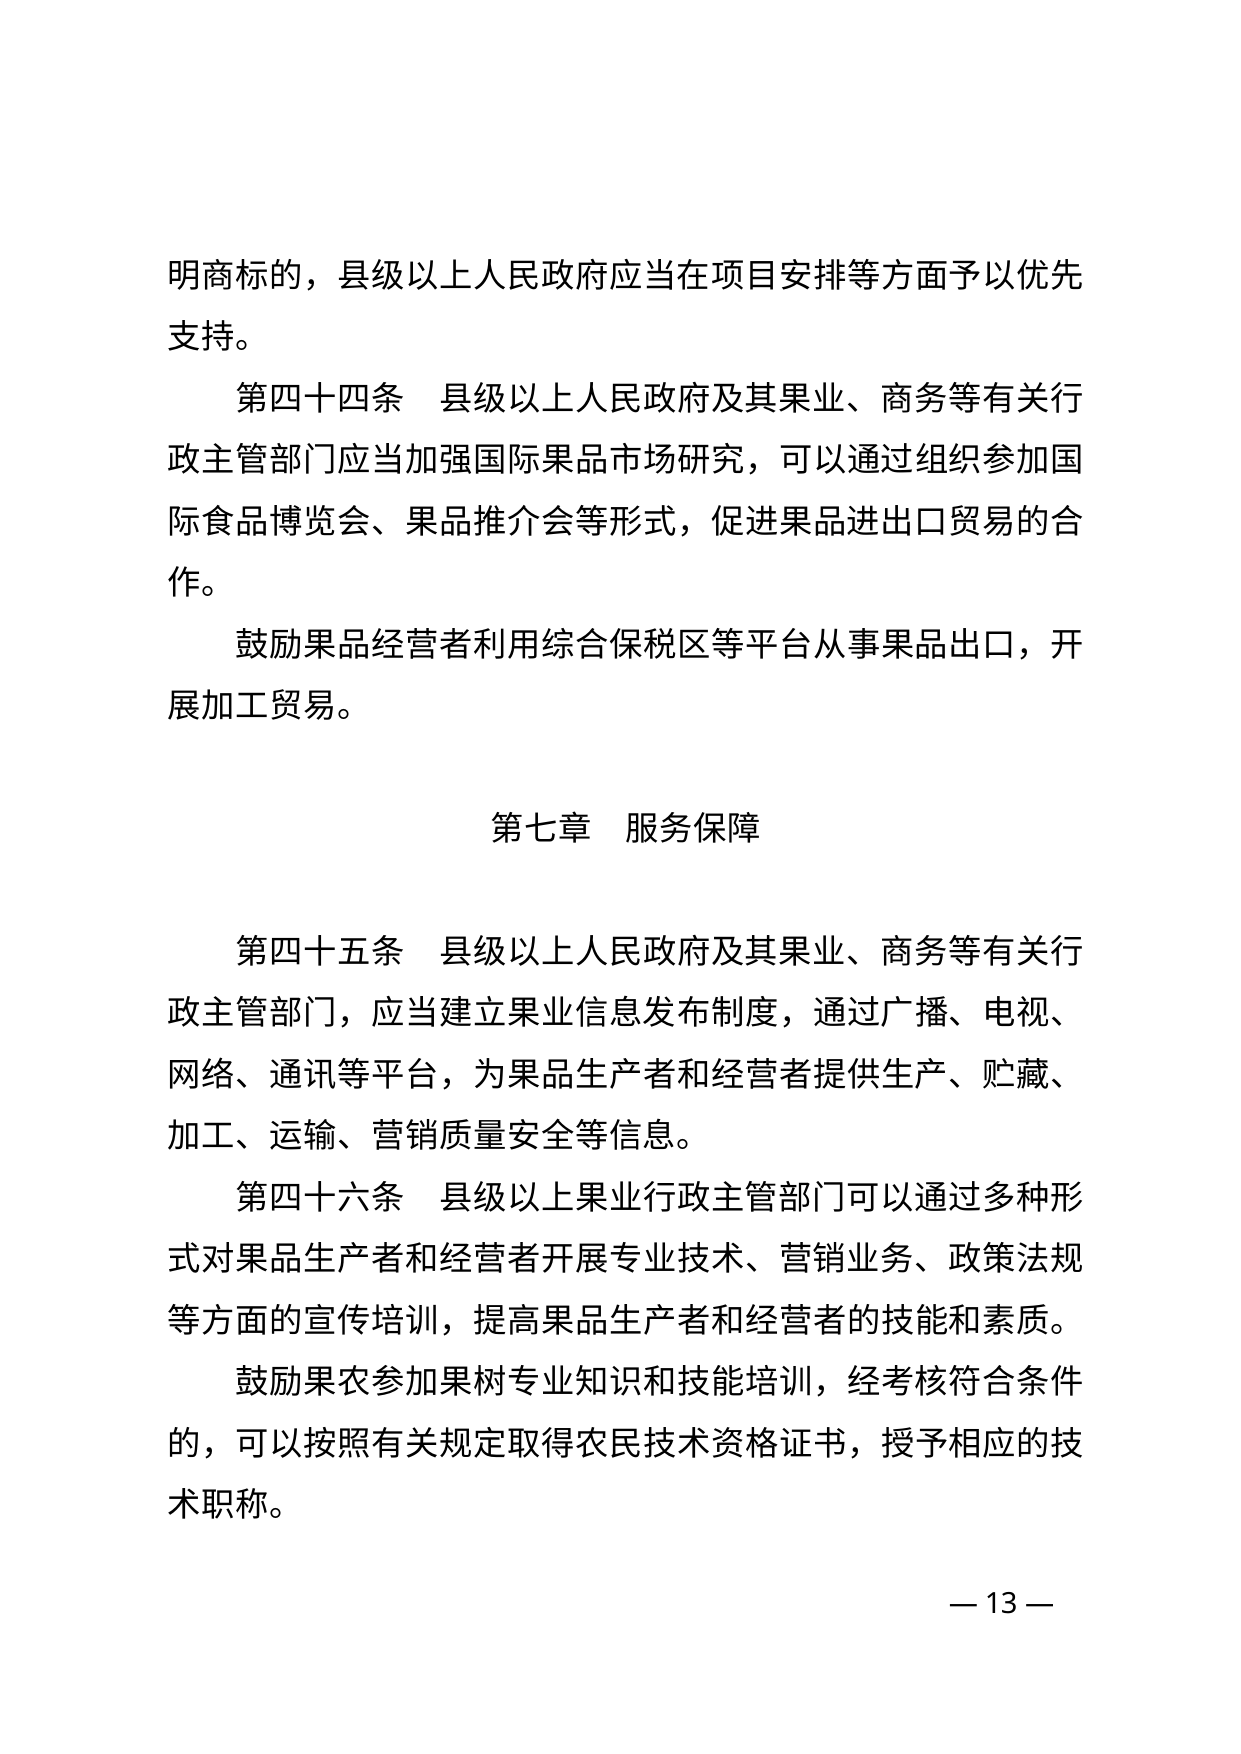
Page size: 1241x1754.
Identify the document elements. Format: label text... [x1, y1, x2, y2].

text 鼓励果品经营者利用综合保税区等平台从事果品出口，开展加工贸易。 [168, 611, 1084, 734]
text 第四十六条 县级以上果业行政主管部门可以通过多种形式对果品生产者和经营者开展专业技术、营销业务、政策法规等方面的宣传培训，提高果品生产者和经营者的技能和素质。 [168, 1164, 1084, 1348]
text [168, 242, 1084, 365]
text 第七章 服务保障 [168, 795, 1084, 857]
text 第四十五条 县级以上人民政府及其果业、商务等有关行政主管部门，应当建立果业信息发布制度，通过广播、电视、网络、通讯等平台，为果品生产者和经营者提供生产、贮藏、加工、运输、营销质量安全等信息。 [168, 918, 1084, 1164]
text 鼓励果农参加果树专业知识和技能培训，经考核符合条件的，可以按照有关规定取得农民技术资格证书，授予相应的技术职称。 [168, 1348, 1084, 1533]
text 第四十四条 县级以上人民政府及其果业、商务等有关行政主管部门应当加强国际果品市场研究，可以通过组织参加国际食品博览会、果品推介会等形式，促进果品进出口贸易的合作。 [168, 365, 1084, 611]
